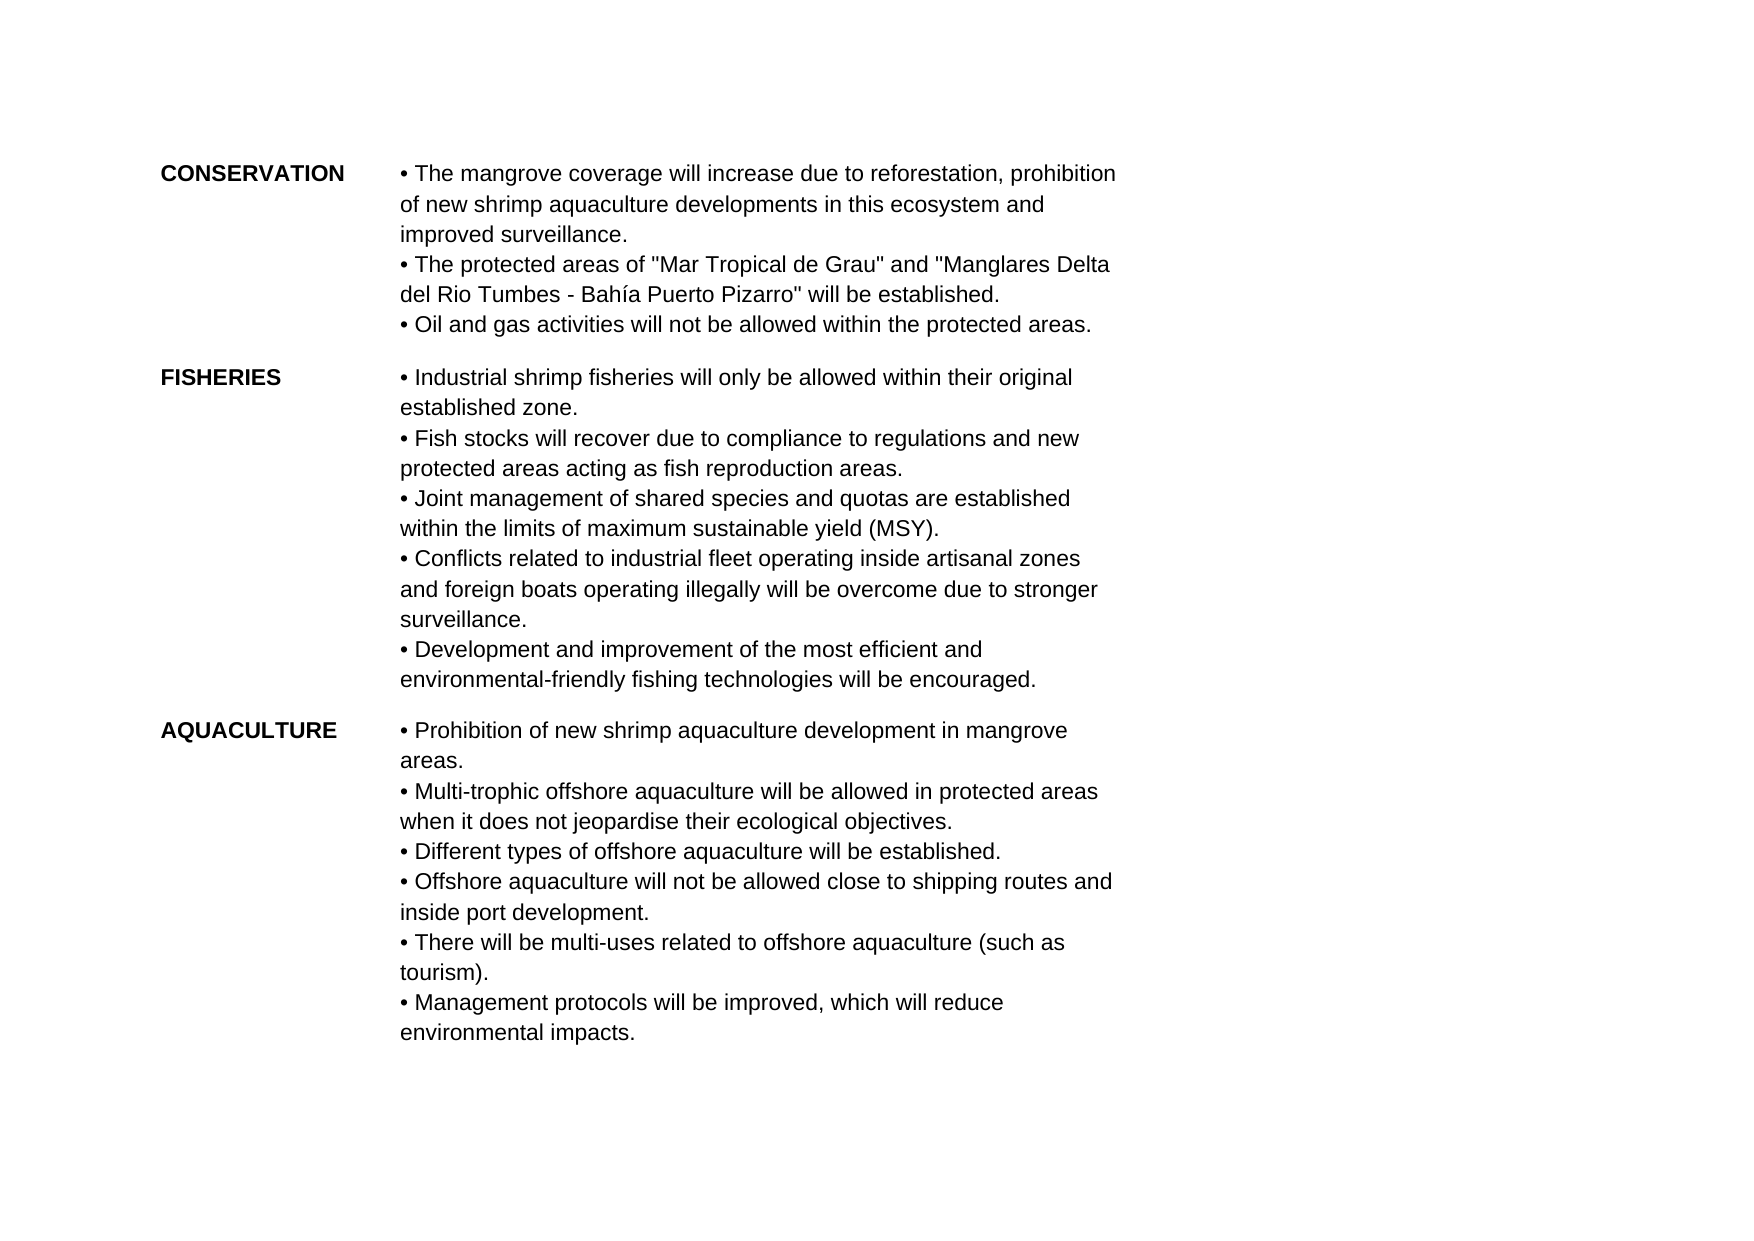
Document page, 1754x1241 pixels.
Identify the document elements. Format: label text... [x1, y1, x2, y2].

table_cell • Industrial shrimp fisheries will only be allowed within their original established zone. • Fish stocks will recover due to compliance to regulations and new protected areas acting as fish reproduction areas. • Joint management of shared species and quotas are established within the limits of maximum sustainable yield (MSY). • Conflicts related to industrial fleet operating inside artisanal zones and foreign boats operating illegally will be overcome due to stronger surveillance. • Development and improvement of the most efficient and environmental-friendly fishing technologies will be encouraged. [390, 354, 1134, 707]
table_cell FISHERIES [150, 354, 389, 707]
table_cell • The mangrove coverage will increase due to reforestation, prohibition of new shrimp aquaculture developments in this ecosystem and improved surveillance. • The protected areas of "Mar Tropical de Grau" and "Manglares Delta del Rio Tumbes - Bahía Puerto Pizarro" will be established. • Oil and gas activities will not be allowed within the protected areas. [390, 150, 1134, 354]
table_cell CONSERVATION [150, 150, 389, 354]
table_cell AQUACULTURE [150, 707, 389, 1060]
table_cell • Prohibition of new shrimp aquaculture development in mangrove areas. • Multi-trophic offshore aquaculture will be allowed in protected areas when it does not jeopardise their ecological objectives. • Different types of offshore aquaculture will be established. • Offshore aquaculture will not be allowed close to shipping routes and inside port development. • There will be multi-uses related to offshore aquaculture (such as tourism). • Management protocols will be improved, which will reduce environmental impacts. [390, 707, 1134, 1060]
